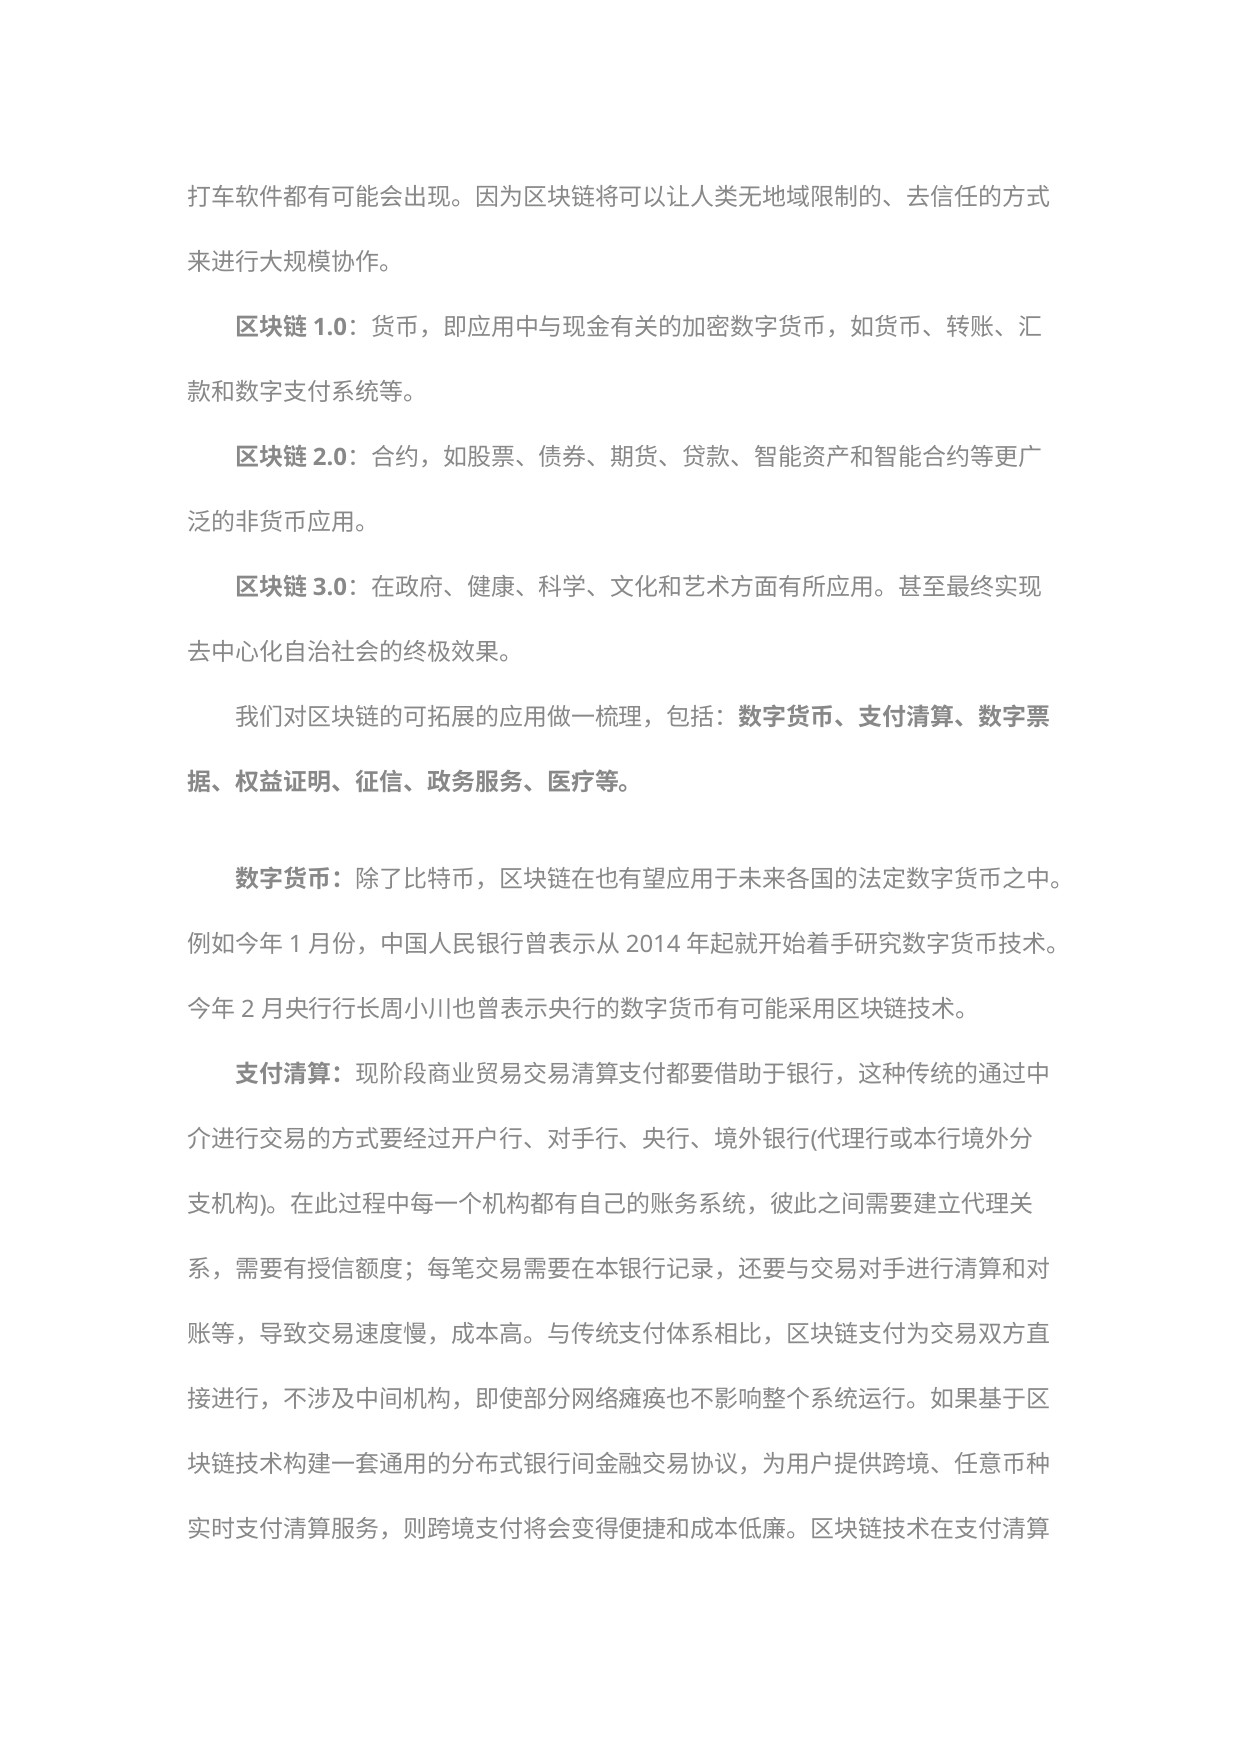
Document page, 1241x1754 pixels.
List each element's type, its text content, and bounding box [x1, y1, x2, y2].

text 区块链 1.0：货币，即应用中与现金有关的加密数字货币，如货币、转账、汇款和数字支付系统等。 [187, 292, 1053, 422]
text 我们对区块链的可拓展的应用做一梳理，包括：数字货币、支付清算、数字票据、权益证明、征信、政务服务、医疗等。 [187, 682, 1053, 812]
text 区块链 2.0：合约，如股票、债券、期货、贷款、智能资产和智能合约等更广泛的非货币应用。 [187, 422, 1053, 552]
text 区块链 3.0：在政府、健康、科学、文化和艺术方面有所应用。甚至最终实现去中心化自治社会的终极效果。 [187, 552, 1053, 682]
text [187, 162, 1053, 292]
text 数字货币：除了比特币，区块链在也有望应用于未来各国的法定数字货币之中。例如今年 1 月份，中国人民银行曾表示从 2014 年起就开始着手研究数字货币技术。今年 2 月央行行长周小川也曾表示央行的数字货币有可能采用区块链技术。 [187, 844, 1053, 1039]
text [187, 1039, 1053, 1559]
